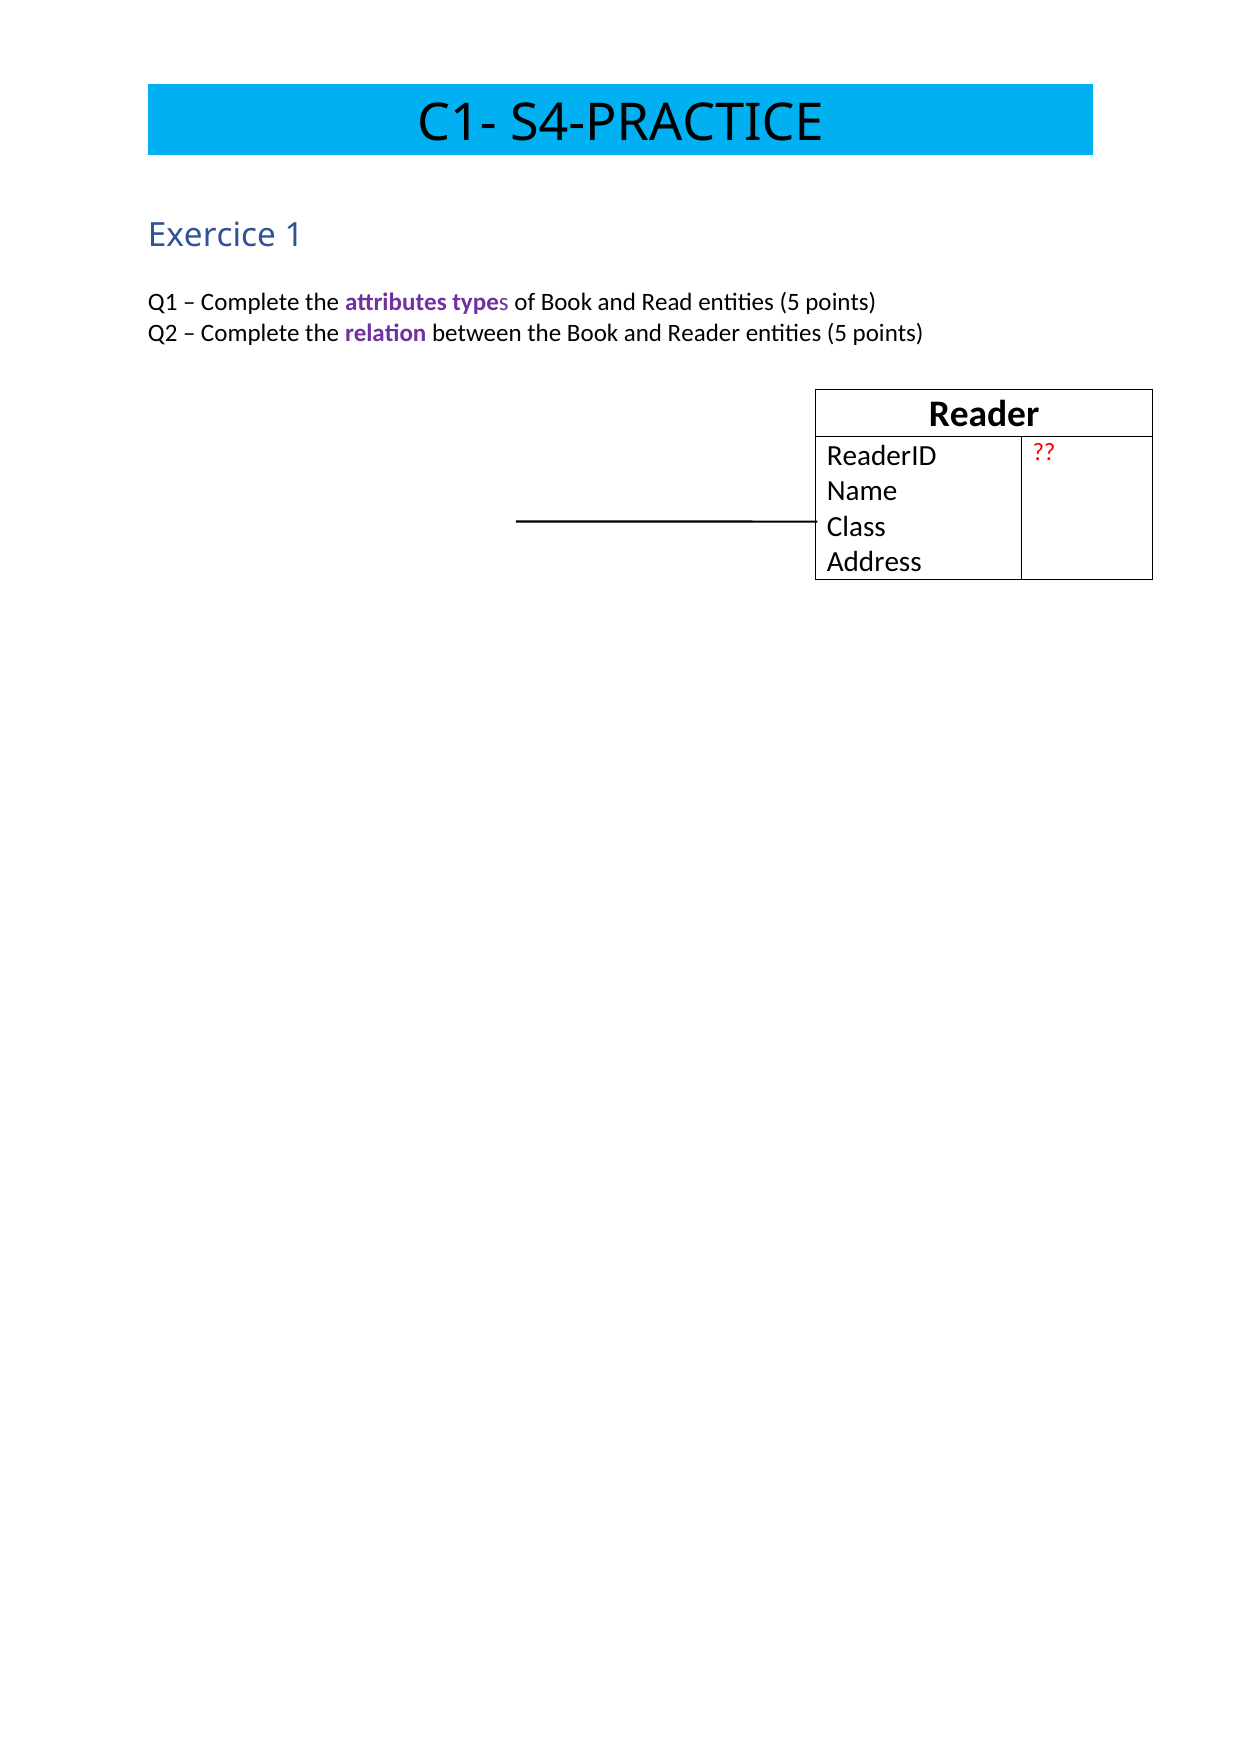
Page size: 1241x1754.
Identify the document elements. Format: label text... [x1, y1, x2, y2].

table_header Reader [816, 390, 1152, 436]
subtitle C1- S4-PRACTICE [148, 84, 1093, 155]
text Q2 – Complete the relation between the Book and Reader entities (5 points) [148, 317, 1093, 348]
text Q1 – Complete the attributes types of Book and Read entities (5 points) [148, 287, 1093, 317]
table_cell ReaderID Name Class Address [816, 437, 1021, 579]
subtitle Exercice 1 [148, 211, 1093, 256]
table_cell ?? [1022, 437, 1152, 579]
